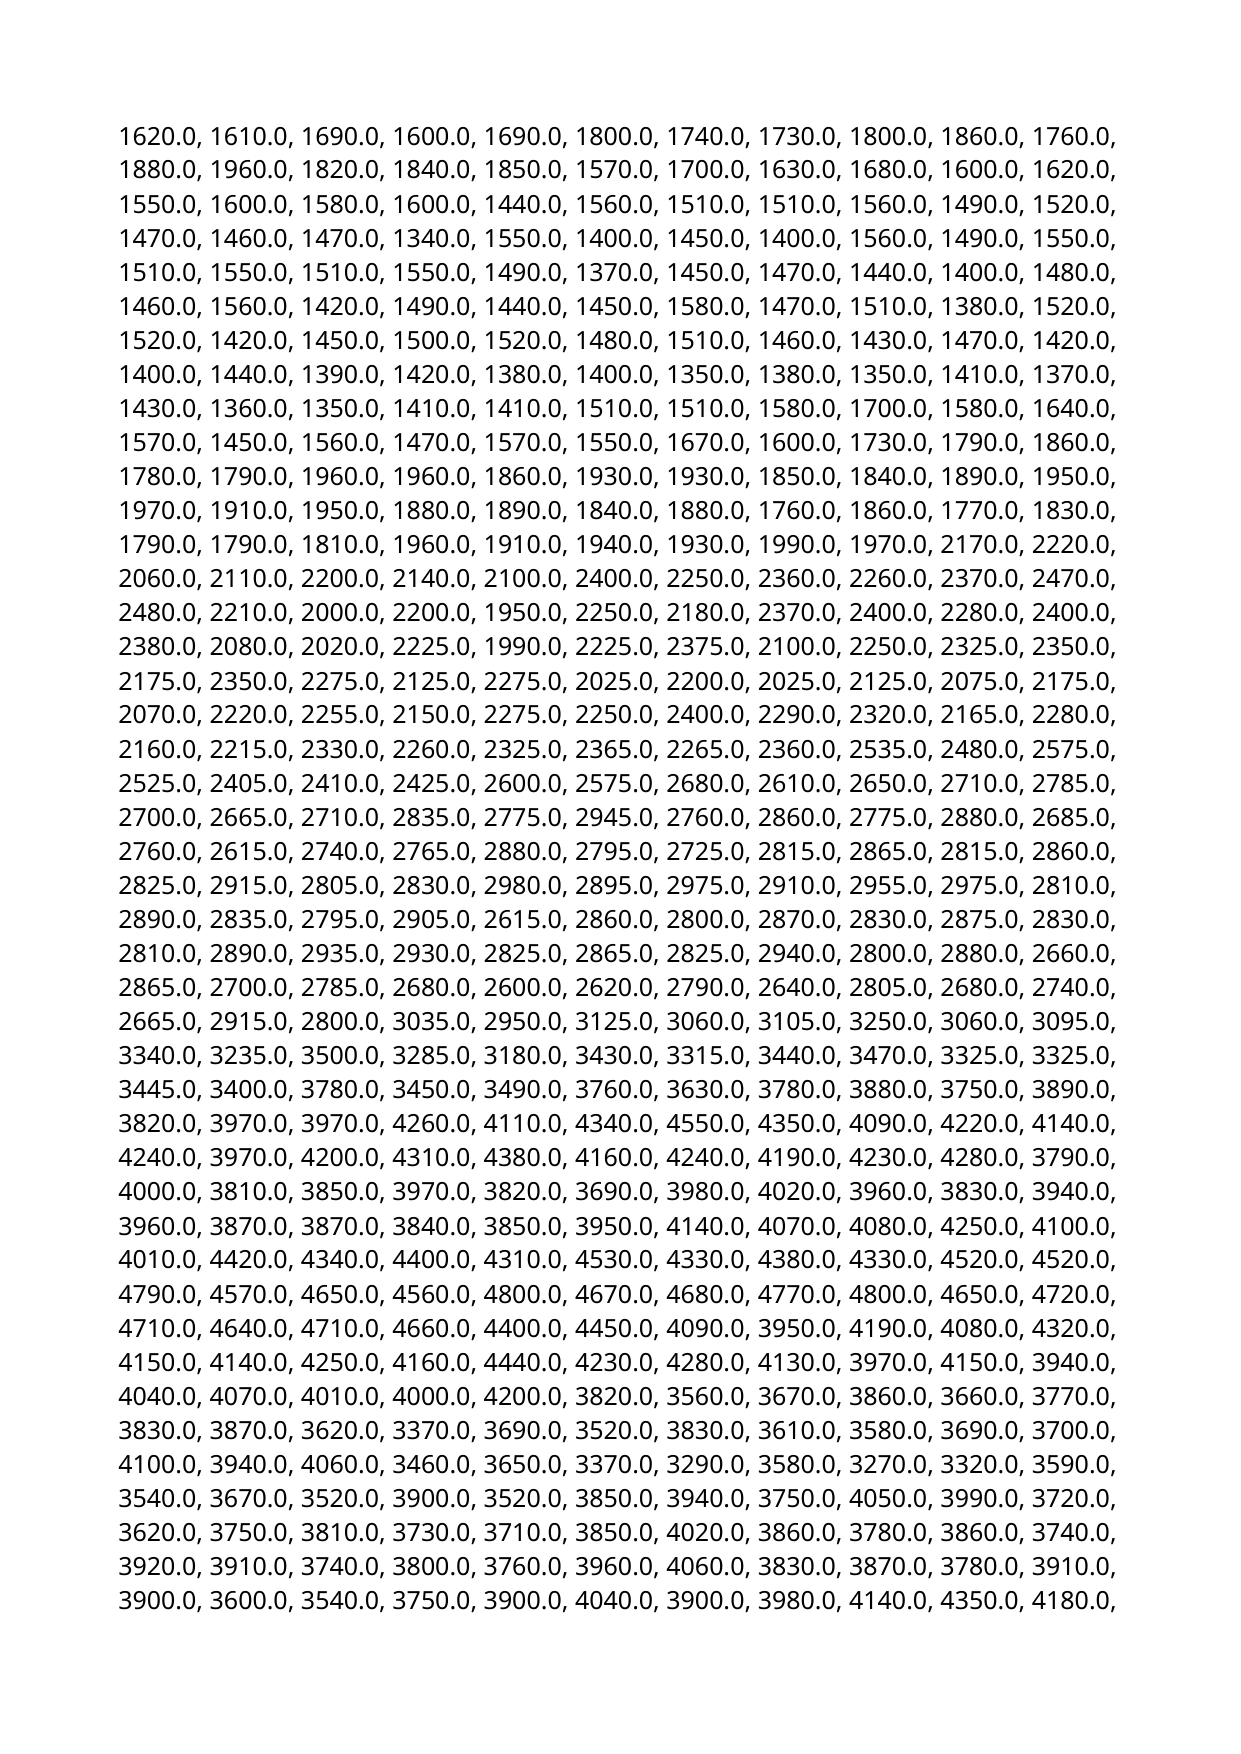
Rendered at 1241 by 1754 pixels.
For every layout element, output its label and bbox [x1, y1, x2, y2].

text [118, 118, 1122, 1617]
